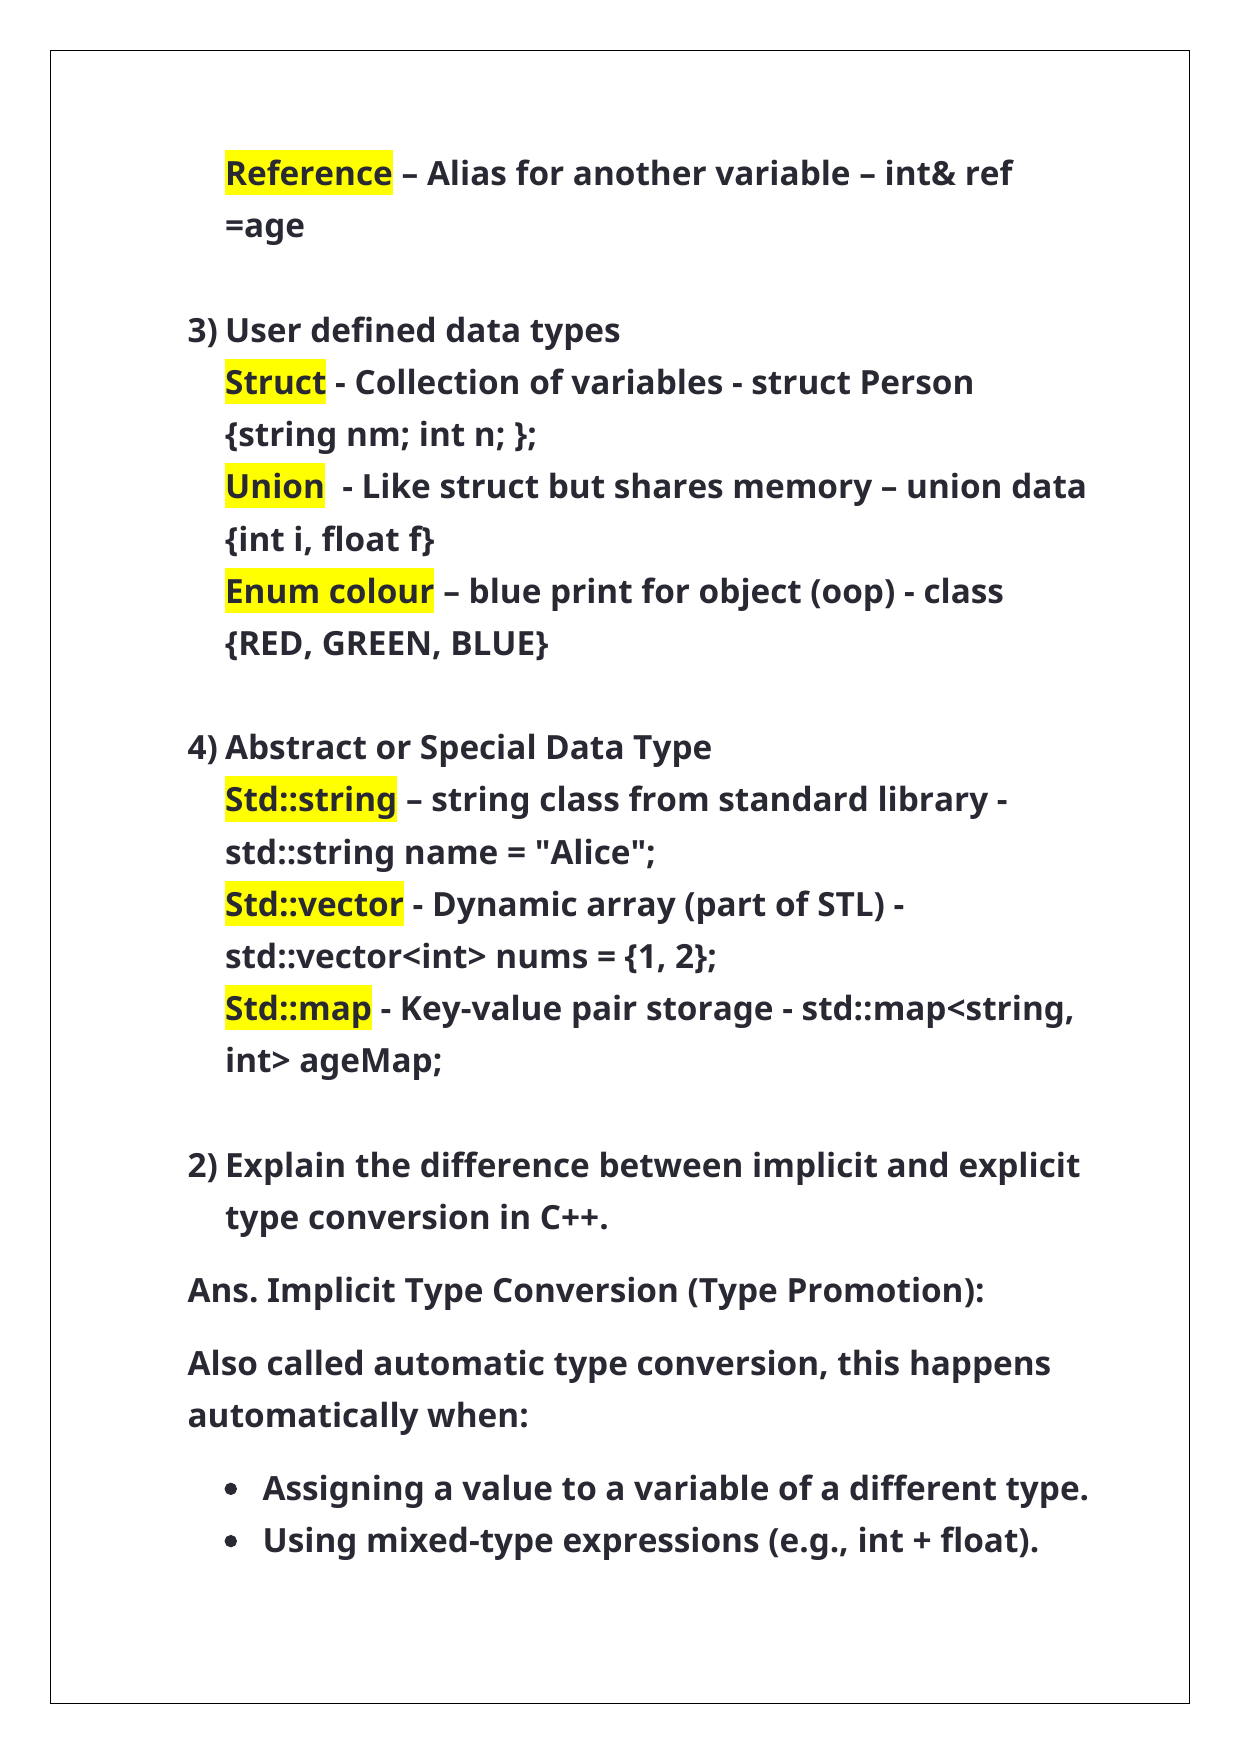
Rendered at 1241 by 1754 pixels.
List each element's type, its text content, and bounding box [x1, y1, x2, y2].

list Assigning a value to a variable of a different type. [225, 1465, 1090, 1510]
list Std::string – string class from standard library - std::string name = "Alice"; [225, 776, 1090, 874]
list Std::vector - Dynamic array (part of STL) - std::vector<int> nums = {1, 2}; [225, 881, 1090, 978]
list Std::map - Key-value pair storage - std::map<string, int> ageMap; [225, 985, 1090, 1083]
text Also called automatic type conversion, this happens automatically when: [187, 1340, 1090, 1437]
list Enum colour – blue print for object (oop) - class {RED, GREEN, BLUE} [225, 567, 1090, 665]
list Using mixed-type expressions (e.g., int + float). [225, 1517, 1090, 1563]
list Union - Like struct but shares memory – union data {int i, float f} [225, 463, 1090, 561]
list Abstract or Special Data Type [187, 724, 1090, 769]
list Explain the difference between implicit and explicit type conversion in C++. [187, 1142, 1090, 1239]
list User defined data types [187, 307, 1090, 352]
text Ans. Implicit Type Conversion (Type Promotion): [187, 1267, 1090, 1312]
list Struct - Collection of variables - struct Person {string nm; int n; }; [225, 359, 1090, 456]
list Reference – Alias for another variable – int& ref =age [225, 150, 1090, 248]
